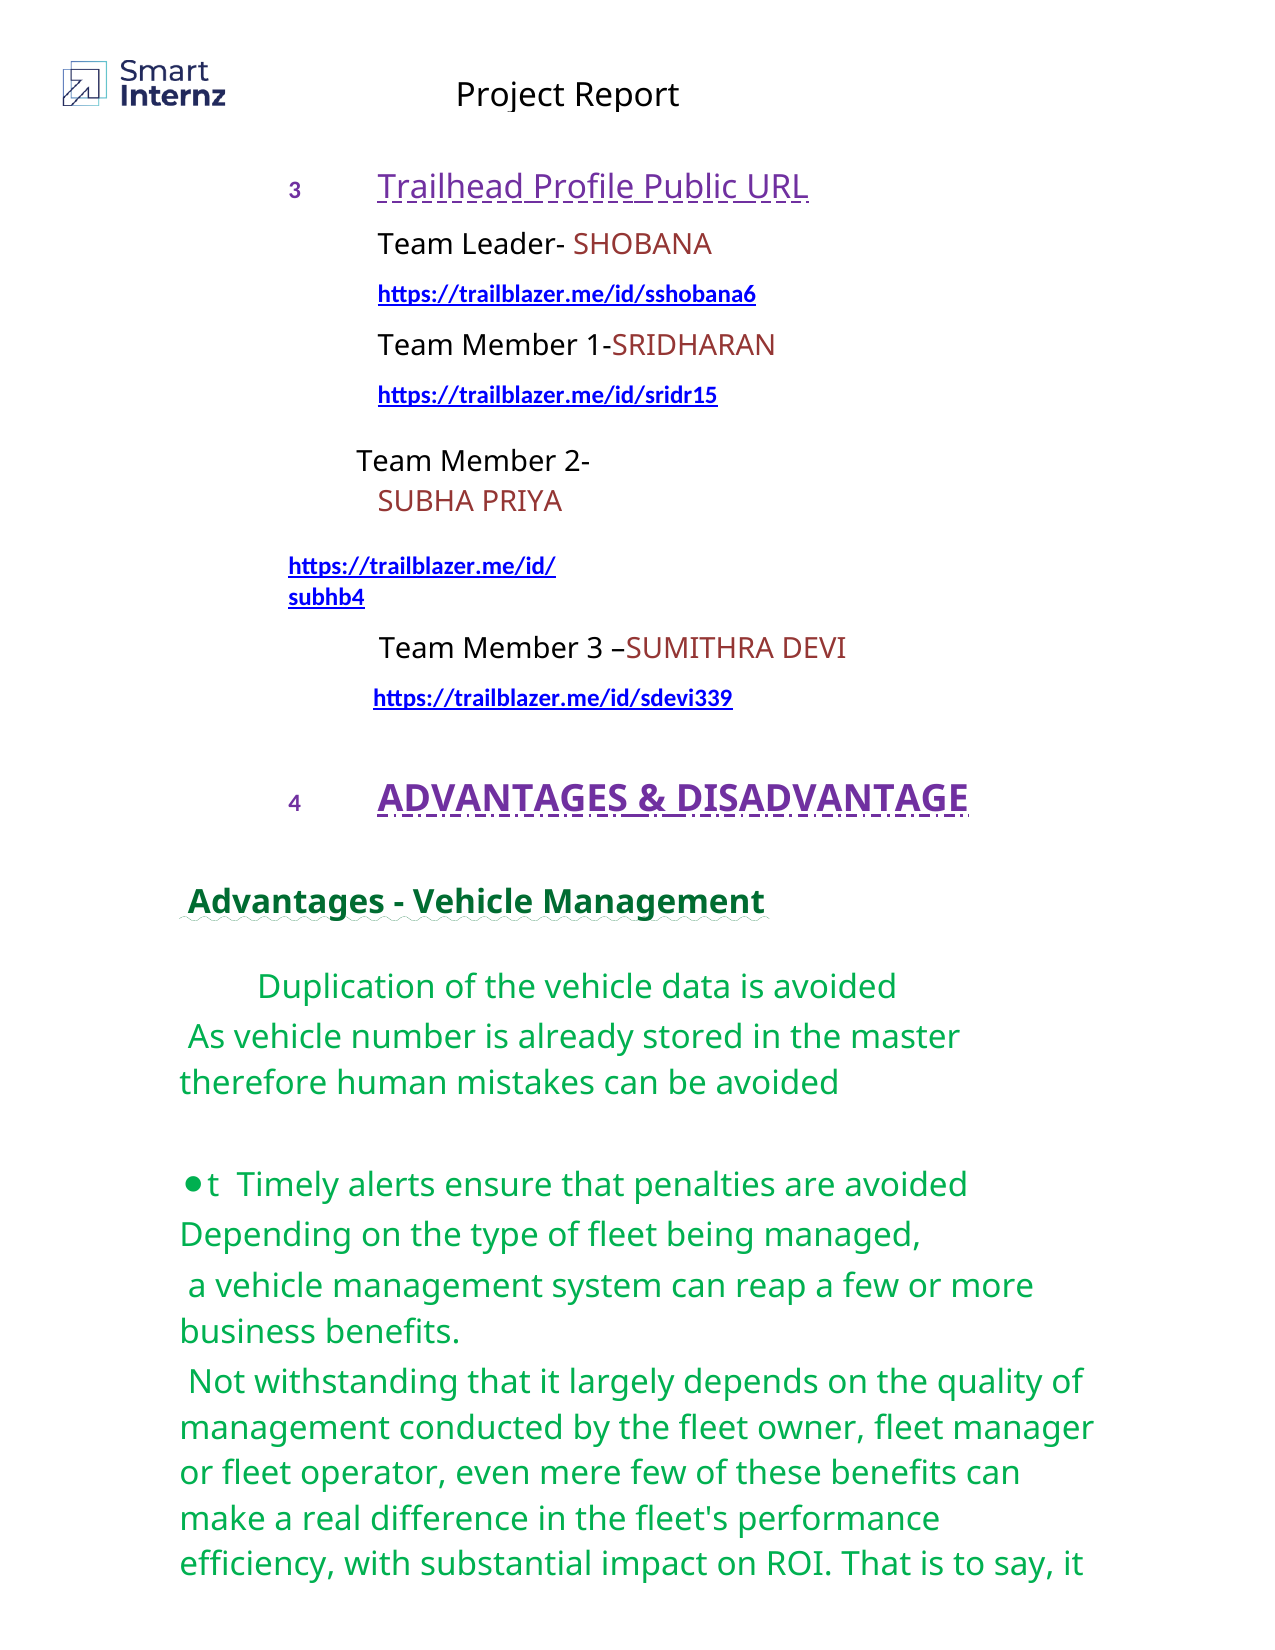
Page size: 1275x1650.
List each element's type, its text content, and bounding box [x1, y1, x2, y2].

text ⚫t Timely alerts ensure that penalties are avoided [179, 1160, 1100, 1206]
subtitle Trailhead Profile Public URL [288, 162, 1100, 208]
text a vehicle management system can reap a few or more business benefits. [179, 1262, 1100, 1353]
text Team Leader- SHOBANA [377, 223, 871, 263]
text Depending on the type of fleet being managed, [179, 1211, 1100, 1257]
subtitle Team Member 3 –SUMITHRA DEVI [288, 627, 1100, 667]
text Team Member 1-SRIDHARAN [377, 324, 871, 364]
text As vehicle number is already stored in the master therefore human mistakes can be avoided [179, 1013, 1100, 1104]
list ADVANTAGES & DISADVANTAGE [288, 771, 1100, 822]
text Duplication of the vehicle data is avoided [179, 962, 1100, 1008]
text https://trailblazer.me/id/sridr15 [377, 379, 871, 410]
text Advantages - Vehicle Management [179, 878, 1100, 923]
subtitle Team Member 2- SUBHA PRIYA [288, 441, 618, 520]
subtitle https://trailblazer.me/id/sdevi339 [288, 682, 1100, 712]
text https://trailblazer.me/id/sshobana6 [377, 278, 871, 309]
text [179, 1358, 1100, 1585]
subtitle https://trailblazer.me/id/subhb4 [288, 550, 618, 611]
picture [62, 60, 226, 106]
